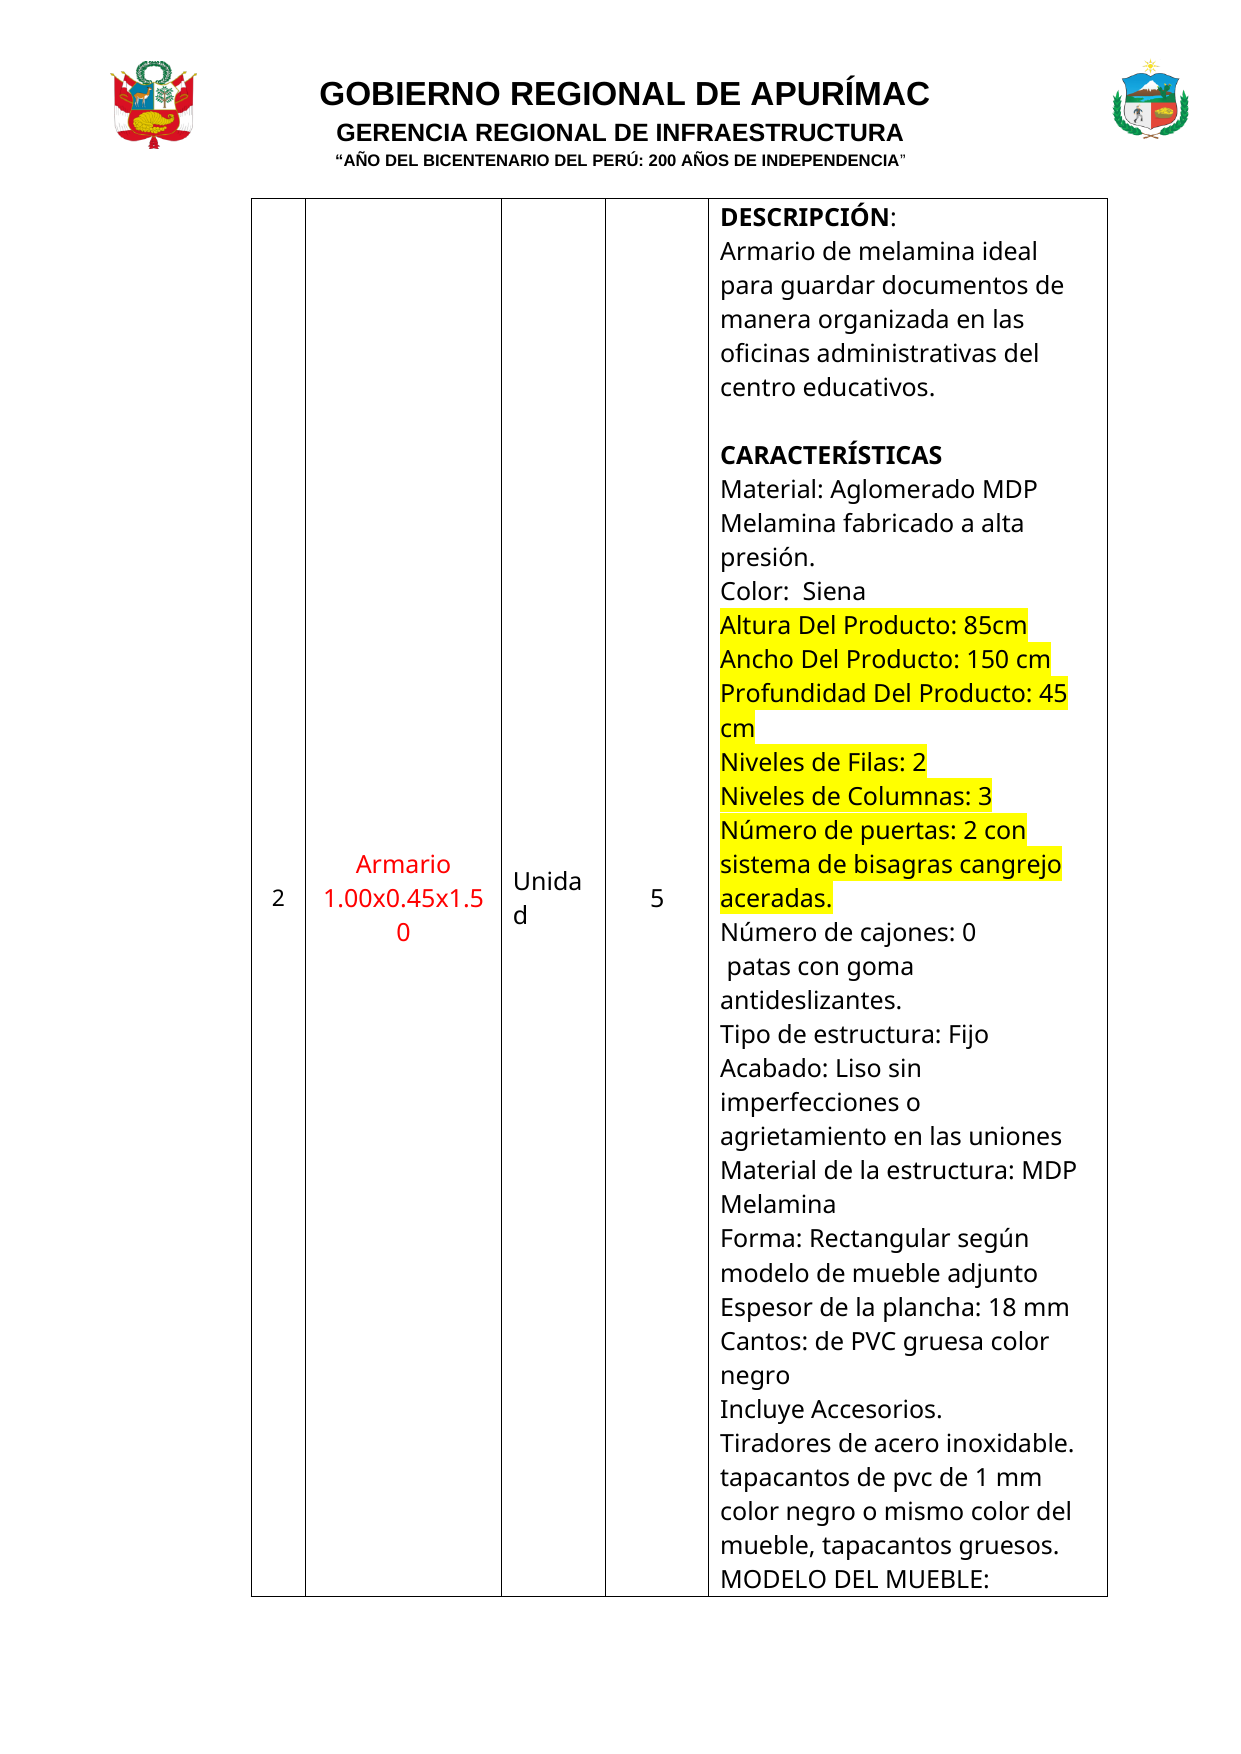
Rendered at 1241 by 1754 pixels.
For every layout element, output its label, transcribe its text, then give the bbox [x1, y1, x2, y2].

picture [1112, 58, 1189, 139]
table_cell 2 [252, 199, 305, 1596]
table_cell 5 [606, 199, 708, 1596]
table_cell Unidad [502, 199, 605, 1596]
table_cell Armario 1.00x0.45x1.50 [306, 199, 501, 1596]
picture [110, 61, 197, 149]
